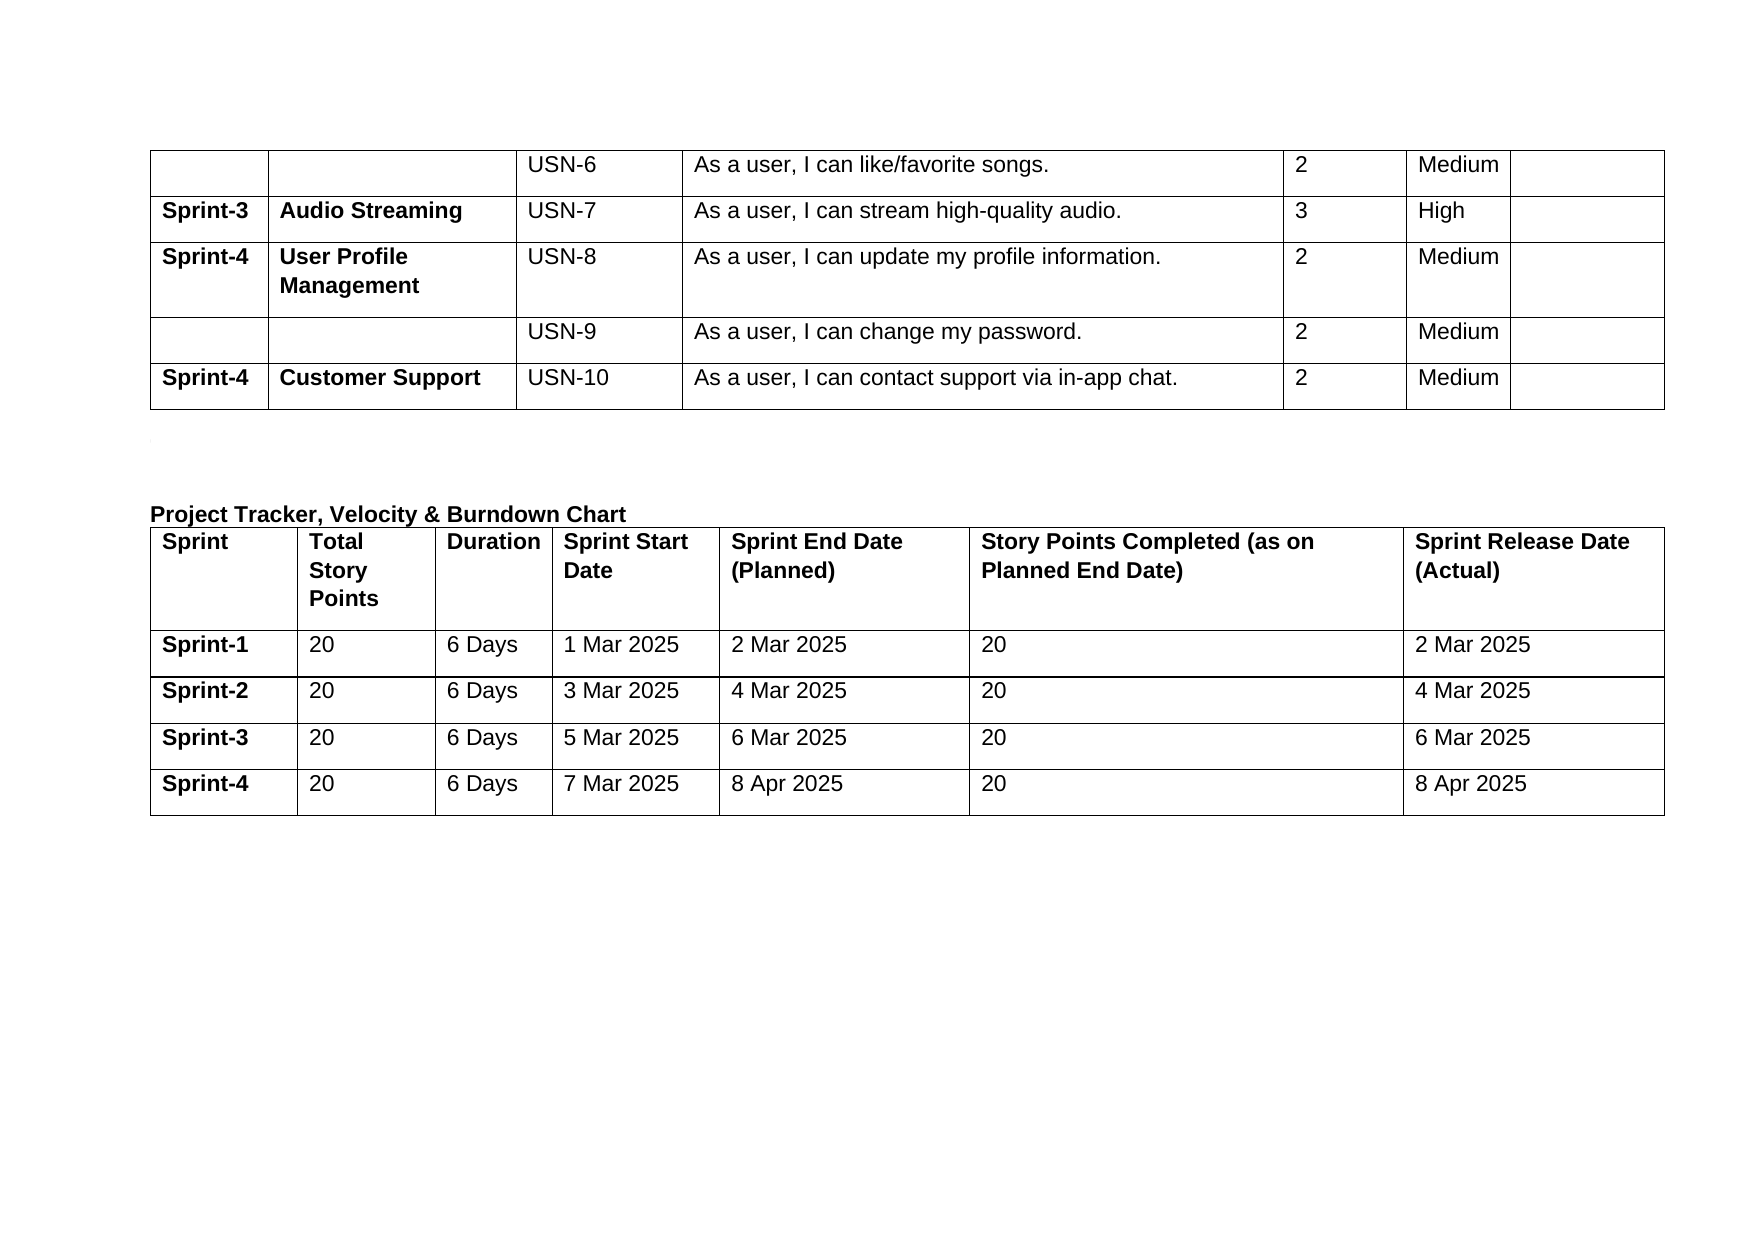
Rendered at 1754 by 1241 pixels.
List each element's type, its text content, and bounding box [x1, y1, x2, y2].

table_cell [1511, 151, 1664, 196]
table_cell 3 Mar 2025 [553, 678, 719, 723]
table_cell [151, 318, 268, 363]
table_cell 20 [970, 678, 1403, 723]
table_cell [269, 318, 516, 363]
table_cell Sprint-4 [151, 243, 268, 317]
table_cell [151, 151, 268, 196]
table_cell 5 Mar 2025 [553, 724, 719, 769]
table_cell [1511, 243, 1664, 317]
table_cell 2 Mar 2025 [1404, 631, 1664, 676]
table_cell 4 Mar 2025 [1404, 678, 1664, 723]
table_cell Customer Support [269, 364, 516, 409]
table_cell Sprint-1 [151, 631, 297, 676]
table_cell 7 Mar 2025 [553, 770, 719, 815]
table_cell As a user, I can like/favorite songs. [683, 151, 1283, 196]
table_cell 20 [298, 678, 435, 723]
table_cell Medium [1407, 151, 1510, 196]
table_cell USN-6 [517, 151, 682, 196]
table_cell 2 [1284, 243, 1406, 317]
table_cell 2 [1284, 364, 1406, 409]
table_cell 20 [298, 631, 435, 676]
table_cell 2 [1284, 318, 1406, 363]
table_cell Sprint-4 [151, 364, 268, 409]
table_cell Sprint-3 [151, 197, 268, 242]
table_cell 2 Mar 2025 [720, 631, 969, 676]
table_header Duration [436, 528, 552, 630]
table_cell 6 Mar 2025 [1404, 724, 1664, 769]
table_cell 20 [970, 770, 1403, 815]
table_cell USN-7 [517, 197, 682, 242]
table_cell 6 Mar 2025 [720, 724, 969, 769]
table_cell 8 Apr 2025 [1404, 770, 1664, 815]
table_cell [1511, 197, 1664, 242]
table_cell Sprint-3 [151, 724, 297, 769]
table_cell 6 Days [436, 678, 552, 723]
table_cell 20 [298, 770, 435, 815]
table_cell User Profile Management [269, 243, 516, 317]
table_cell [1511, 318, 1664, 363]
table_cell Medium [1407, 364, 1510, 409]
table_cell Audio Streaming [269, 197, 516, 242]
table_cell 20 [298, 724, 435, 769]
table_cell 2 [1284, 151, 1406, 196]
table_header Total Story Points [298, 528, 435, 630]
table_cell 6 Days [436, 770, 552, 815]
table_header Story Points Completed (as on Planned End Date) [970, 528, 1403, 630]
table_cell 20 [970, 631, 1403, 676]
table_cell As a user, I can update my profile information. [683, 243, 1283, 317]
table_header Sprint Release Date (Actual) [1404, 528, 1664, 630]
table_cell Medium [1407, 243, 1510, 317]
table_cell 1 Mar 2025 [553, 631, 719, 676]
table_cell 6 Days [436, 631, 552, 676]
table_cell [269, 151, 516, 196]
table_cell USN-9 [517, 318, 682, 363]
table_header Sprint [151, 528, 297, 630]
table_cell Sprint-2 [151, 678, 297, 723]
table_cell High [1407, 197, 1510, 242]
table_cell USN-10 [517, 364, 682, 409]
table_cell [1511, 364, 1664, 409]
table_cell Medium [1407, 318, 1510, 363]
table_cell As a user, I can stream high-quality audio. [683, 197, 1283, 242]
table_cell 3 [1284, 197, 1406, 242]
table_cell 8 Apr 2025 [720, 770, 969, 815]
table_cell As a user, I can change my password. [683, 318, 1283, 363]
table_cell 6 Days [436, 724, 552, 769]
table_header Sprint End Date (Planned) [720, 528, 969, 630]
text Project Tracker, Velocity & Burndown Chart [150, 501, 1665, 527]
table_cell 20 [970, 724, 1403, 769]
table_cell USN-8 [517, 243, 682, 317]
table_cell As a user, I can contact support via in-app chat. [683, 364, 1283, 409]
table_header Sprint Start Date [553, 528, 719, 630]
table_cell Sprint-4 [151, 770, 297, 815]
table_cell 4 Mar 2025 [720, 678, 969, 723]
